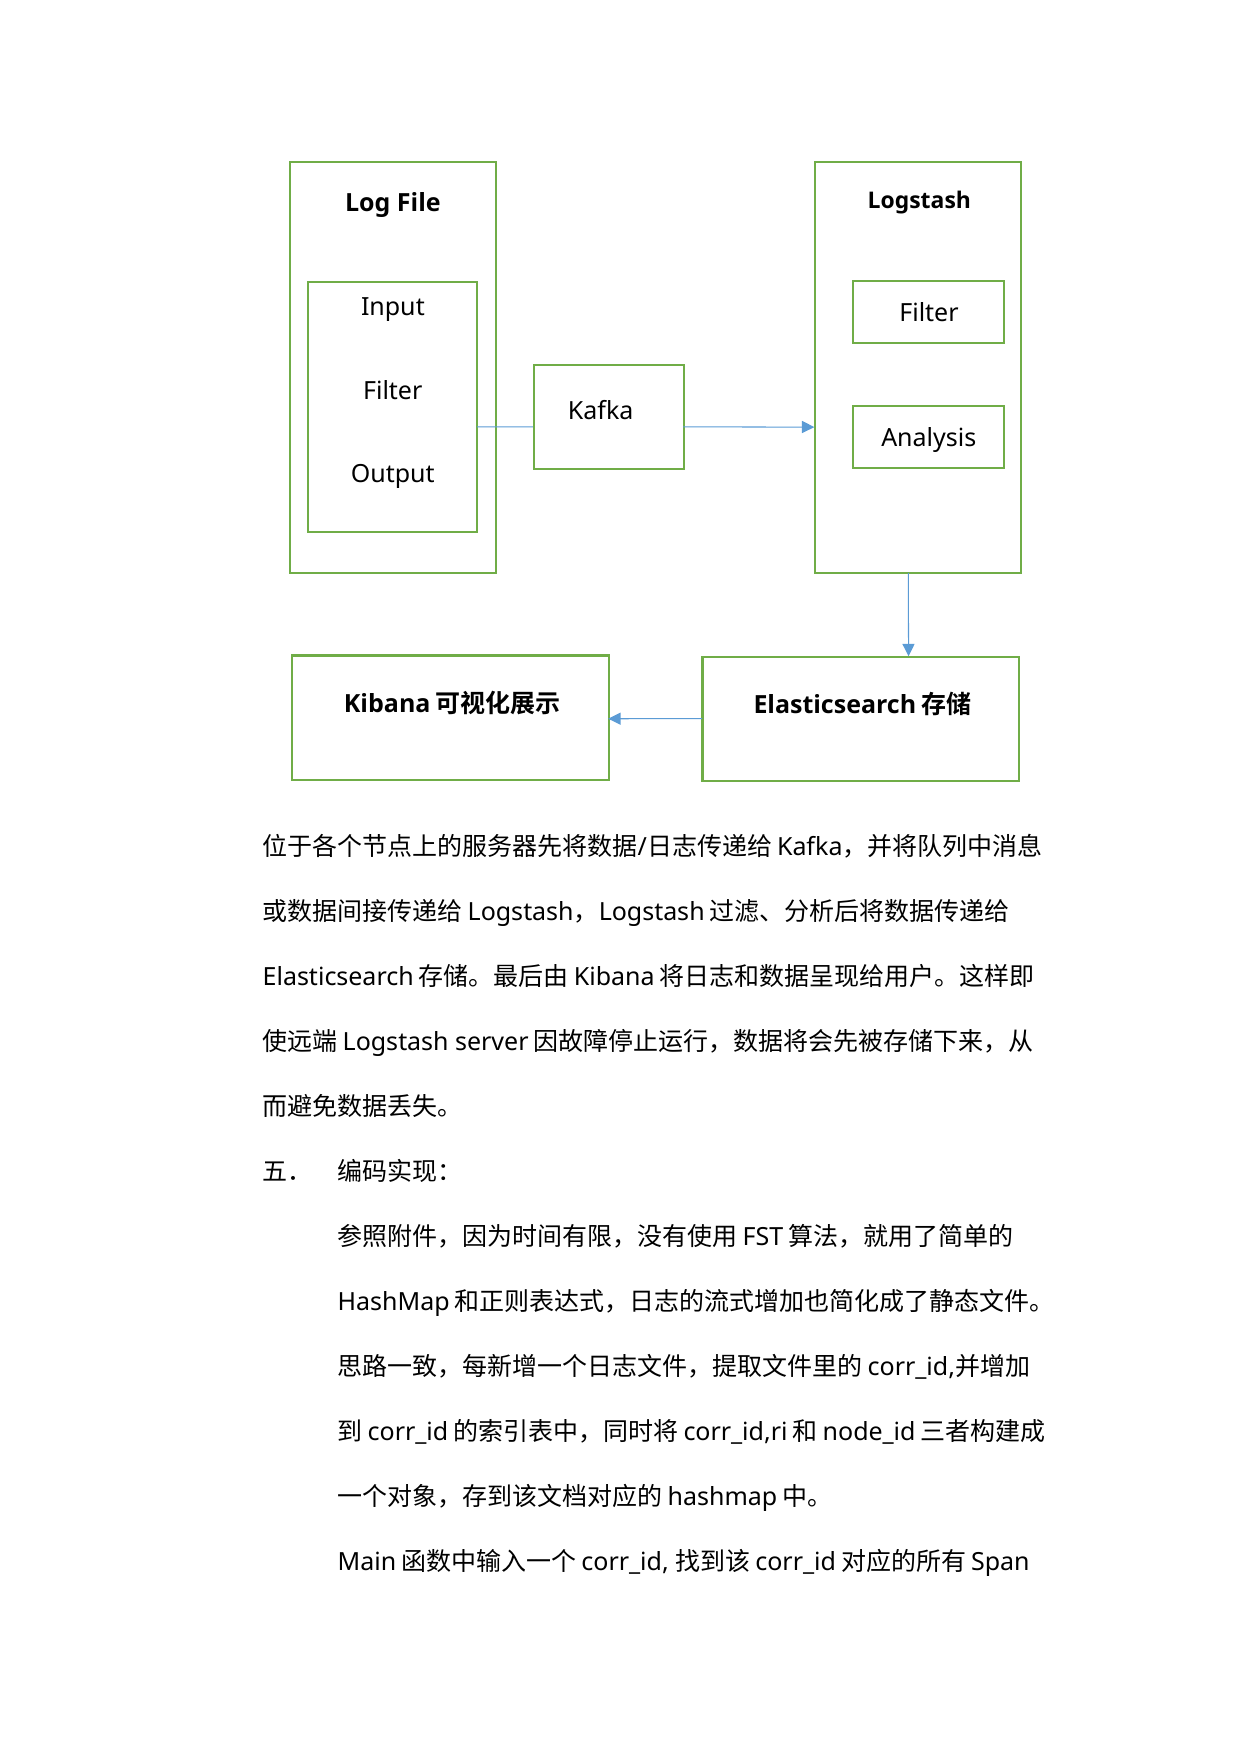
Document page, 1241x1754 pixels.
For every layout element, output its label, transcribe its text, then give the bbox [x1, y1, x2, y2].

list 参照附件，因为时间有限，没有使用FST算法，就用了简单的HashMap和正则表达式，日志的流式增加也简化成了静态文件。思路一致，每新增一个日志文件，提取文件里的corr_id,并增加到corr_id的索引表中，同时将corr_id,ri和node_id三者构建成一个对象，存到该文档对应的hashmap中。 [337, 1202, 1053, 1527]
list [337, 1527, 1053, 1592]
text 位于各个节点上的服务器先将数据/日志传递给Kafka，并将队列中消息或数据间接传递给Logstash，Logstash过滤、分析后将数据传递给Elasticsearch存储。最后由Kibana将日志和数据呈现给用户。这样即使远端Logstash server因故障停止运行，数据将会先被存储下来，从而避免数据丢失。 [262, 812, 1053, 1137]
list 编码实现： [262, 1137, 1053, 1202]
